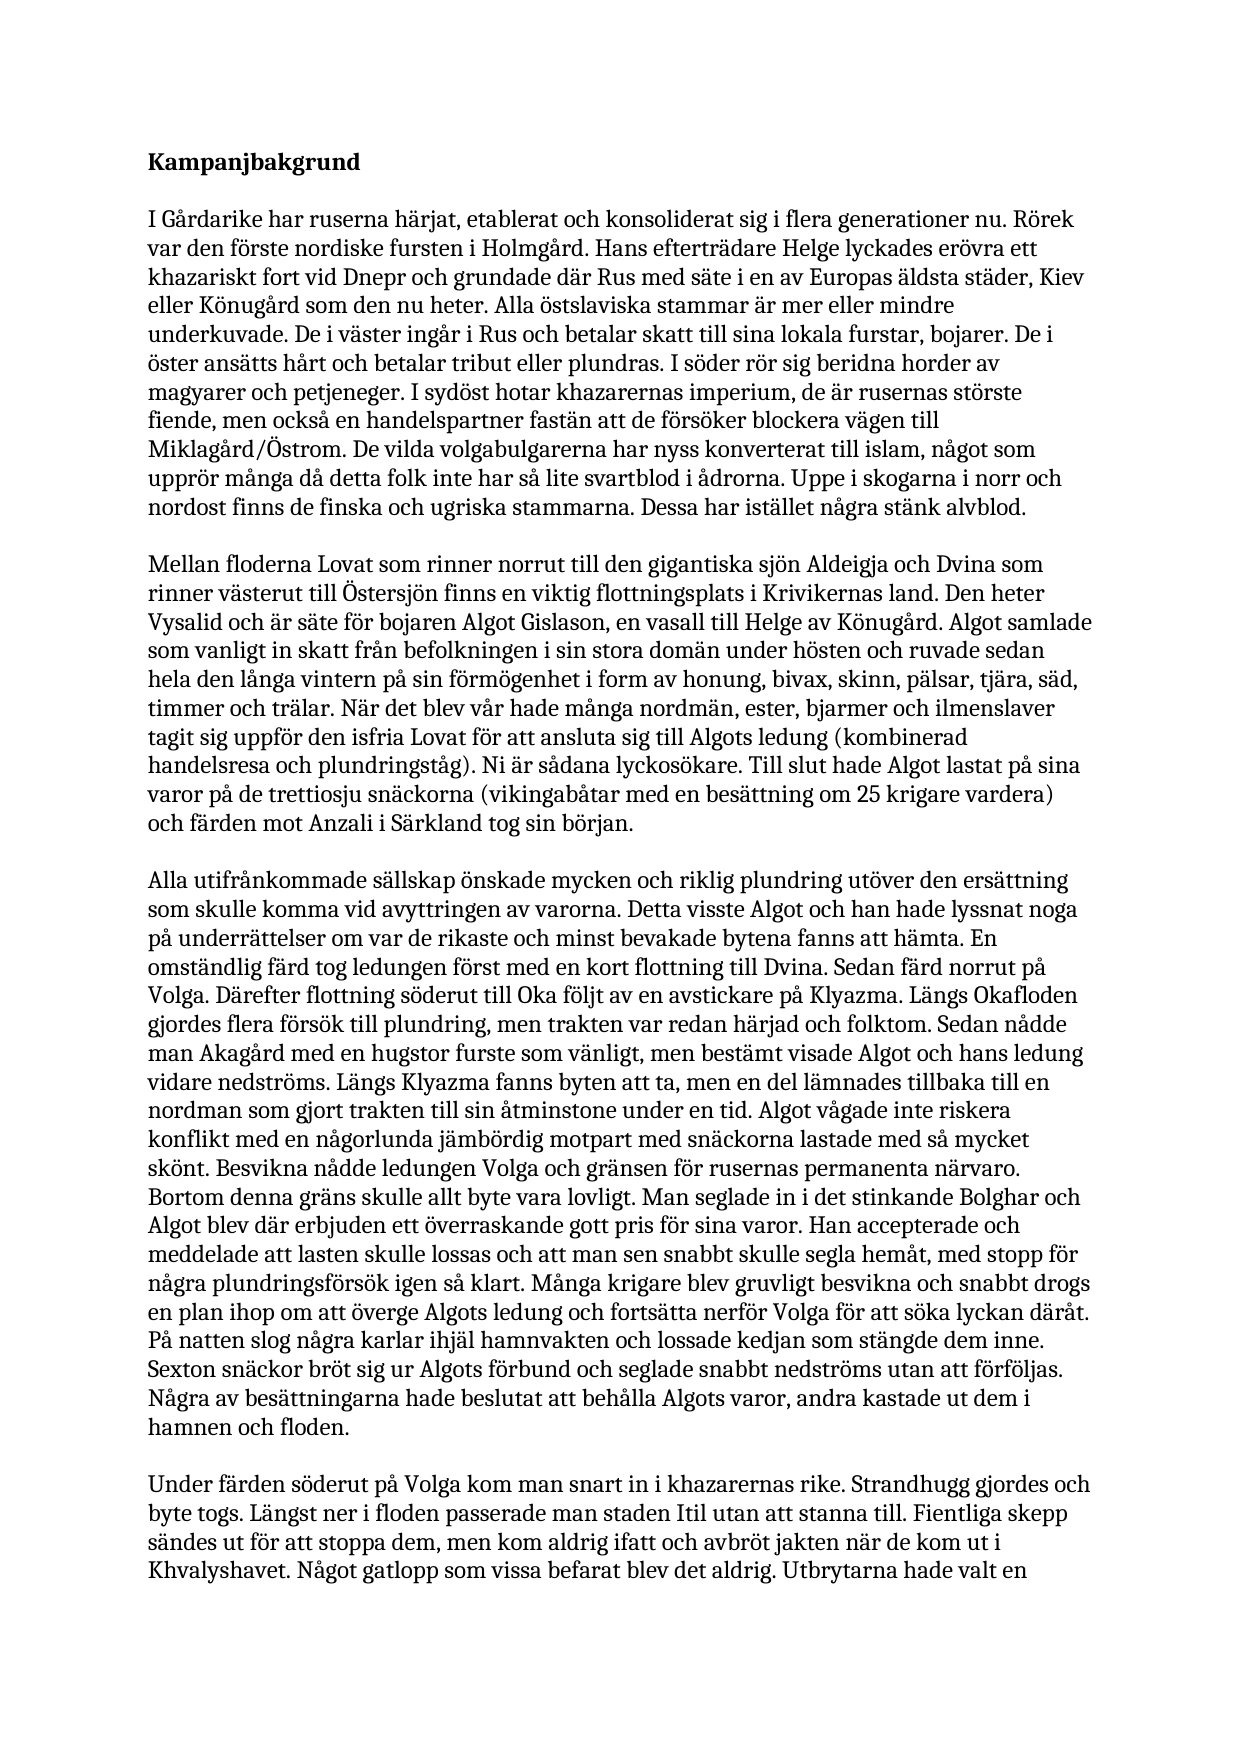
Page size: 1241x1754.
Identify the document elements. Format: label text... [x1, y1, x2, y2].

text Kampanjbakgrund [148, 148, 1093, 176]
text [148, 1470, 1093, 1585]
text Mellan floderna Lovat som rinner norrut till den gigantiska sjön Aldeigja och Dvina som rinner västerut till Östersjön finns en viktig flottningsplats i Krivikernas land. Den heter Vysalid och är säte för bojaren Algot Gislason, en vasall till Helge av Könugård. Algot samlade som vanligt in skatt från befolkningen i sin stora domän under hösten och ruvade sedan hela den långa vintern på sin förmögenhet i form av honung, bivax, skinn, pälsar, tjära, säd, timmer och trälar. När det blev vår hade många nordmän, ester, bjarmer och ilmenslaver tagit sig uppför den isfria Lovat för att ansluta sig till Algots ledung (kombinerad handelsresa och plundringståg). Ni är sådana lyckosökare. Till slut hade Algot lastat på sina varor på de trettiosju snäckorna (vikingabåtar med en besättning om 25 krigare vardera) och färden mot Anzali i Särkland tog sin början. [148, 550, 1093, 838]
text Alla utifrånkommade sällskap önskade mycken och riklig plundring utöver den ersättning som skulle komma vid avyttringen av varorna. Detta visste Algot och han hade lyssnat noga på underrättelser om var de rikaste och minst bevakade bytena fanns att hämta. En omständlig färd tog ledungen först med en kort flottning till Dvina. Sedan färd norrut på Volga. Därefter flottning söderut till Oka följt av en avstickare på Klyazma. Längs Okafloden gjordes flera försök till plundring, men trakten var redan härjad och folktom. Sedan nådde man Akagård med en hugstor furste som vänligt, men bestämt visade Algot och hans ledung vidare nedströms. Längs Klyazma fanns byten att ta, men en del lämnades tillbaka till en nordman som gjort trakten till sin åtminstone under en tid. Algot vågade inte riskera konflikt med en någorlunda jämbördig motpart med snäckorna lastade med så mycket skönt. Besvikna nådde ledungen Volga och gränsen för rusernas permanenta närvaro. Bortom denna gräns skulle allt byte vara lovligt. Man seglade in i det stinkande Bolghar och Algot blev där erbjuden ett överraskande gott pris för sina varor. Han accepterade och meddelade att lasten skulle lossas och att man sen snabbt skulle segla hemåt, med stopp för några plundringsförsök igen så klart. Många krigare blev gruvligt besvikna och snabbt drogs en plan ihop om att överge Algots ledung och fortsätta nerför Volga för att söka lyckan däråt. På natten slog några karlar ihjäl hamnvakten och lossade kedjan som stängde dem inne. Sexton snäckor bröt sig ur Algots förbund och seglade snabbt nedströms utan att förföljas. Några av besättningarna hade beslutat att behålla Algots varor, andra kastade ut dem i hamnen och floden. [148, 866, 1093, 1441]
text I Gårdarike har ruserna härjat, etablerat och konsoliderat sig i flera generationer nu. Rörek var den förste nordiske fursten i Holmgård. Hans efterträdare Helge lyckades erövra ett khazariskt fort vid Dnepr och grundade där Rus med säte i en av Europas äldsta städer, Kiev eller Könugård som den nu heter. Alla östslaviska stammar är mer eller mindre underkuvade. De i väster ingår i Rus och betalar skatt till sina lokala furstar, bojarer. De i öster ansätts hårt och betalar tribut eller plundras. I söder rör sig beridna horder av magyarer och petjeneger. I sydöst hotar khazarernas imperium, de är rusernas störste fiende, men också en handelspartner fastän att de försöker blockera vägen till Miklagård/Östrom. De vilda volgabulgarerna har nyss konverterat till islam, något som upprör många då detta folk inte har så lite svartblod i ådrorna. Uppe i skogarna i norr och nordost finns de finska och ugriska stammarna. Dessa har istället några stänk alvblod. [148, 205, 1093, 521]
